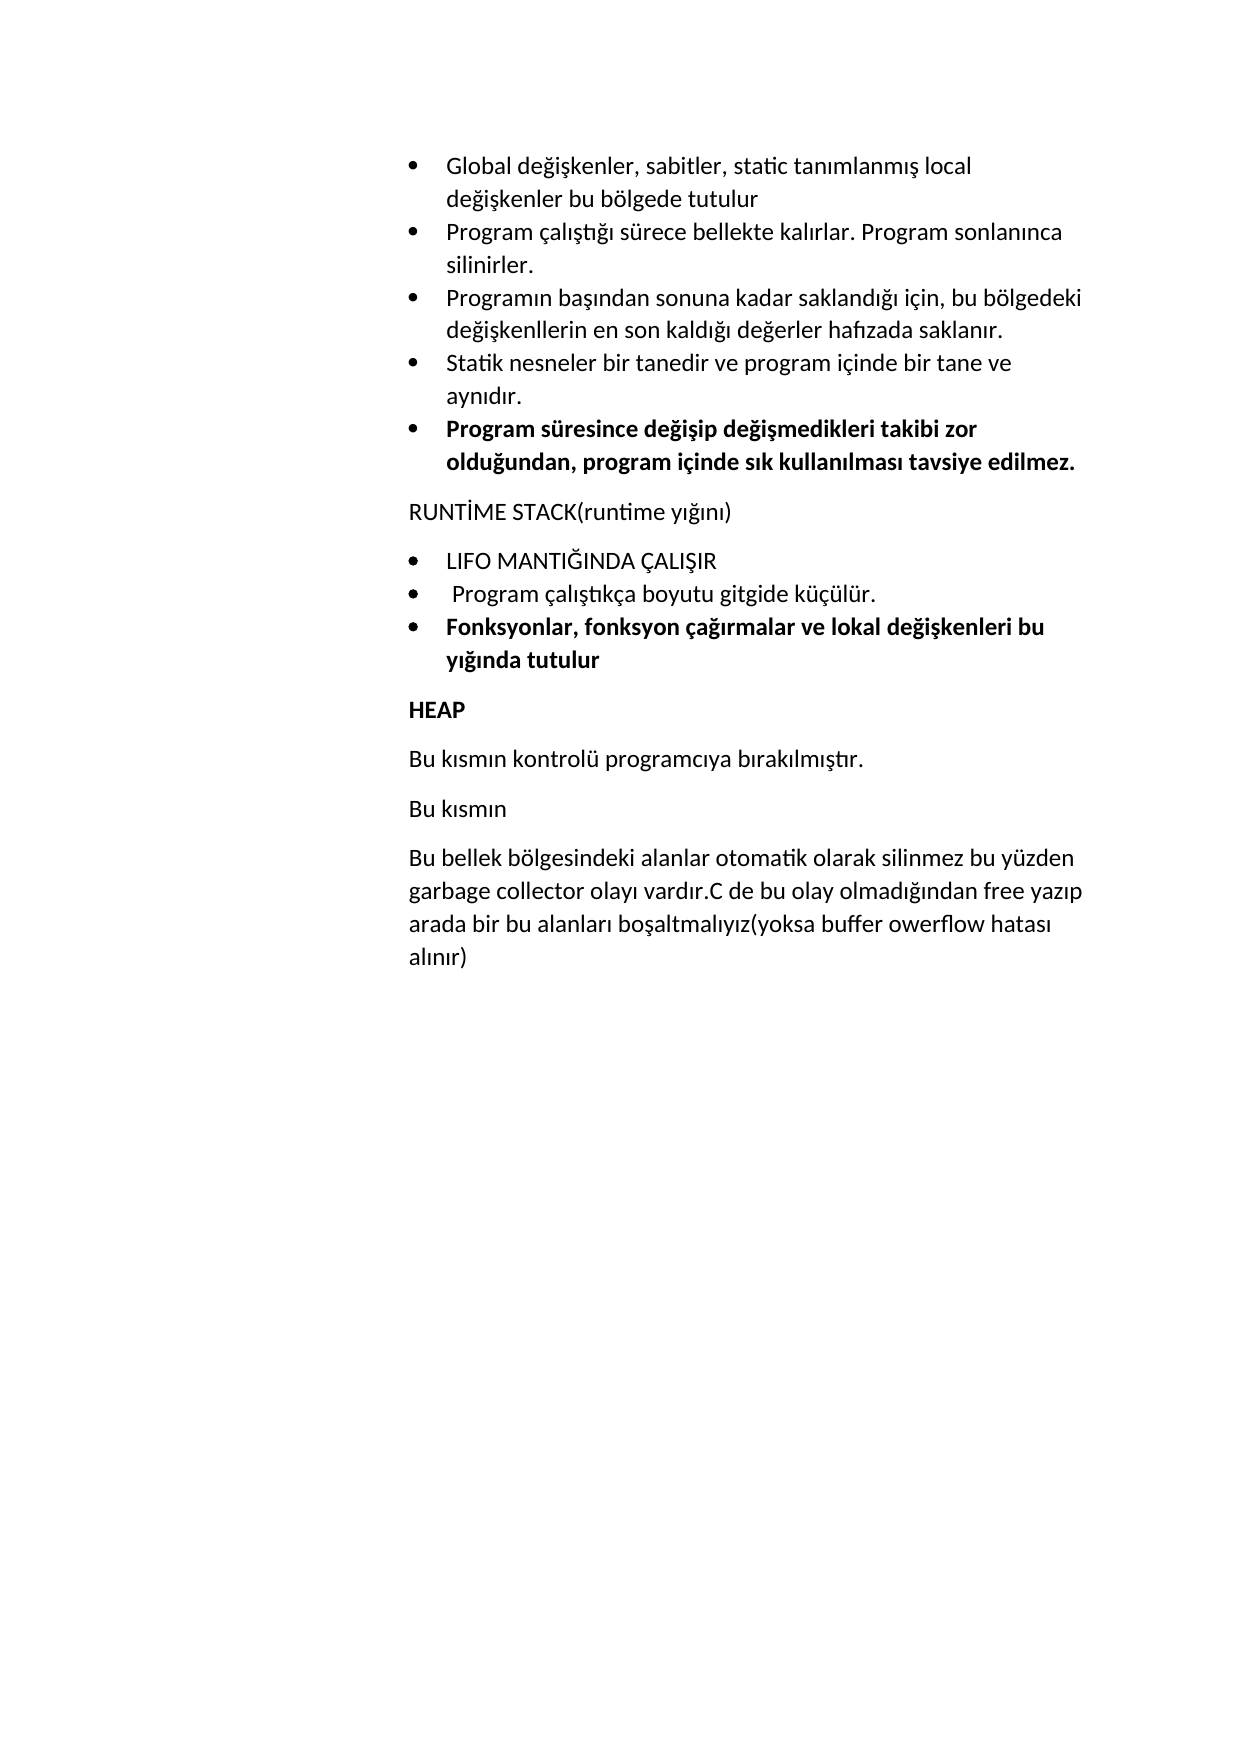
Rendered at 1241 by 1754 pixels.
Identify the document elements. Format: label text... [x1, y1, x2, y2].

text HEAP [409, 694, 1090, 724]
text Bu kısmın kontrolü programcıya bırakılmıştır. [409, 743, 1090, 774]
list LIFO MANTIĞINDA ÇALIŞIR [409, 545, 1090, 576]
list Program çalıştığı sürece bellekte kalırlar. Program sonlanınca silinirler. [409, 216, 1090, 279]
text RUNTİME STACK(runtime yığını) [409, 496, 1090, 526]
list Program çalıştıkça boyutu gitgide küçülür. [409, 578, 1090, 609]
list Programın başından sonuna kadar saklandığı için, bu bölgedeki değişkenllerin en son kaldığı değerler hafızada saklanır. [409, 282, 1090, 345]
list Statik nesneler bir tanedir ve program içinde bir tane ve aynıdır. [409, 347, 1090, 411]
text Bu kısmın [409, 793, 1090, 823]
list Program süresince değişip değişmedikleri takibi zor olduğundan, program içinde sık kullanılması tavsiye edilmez. [409, 413, 1090, 477]
list Fonksyonlar, fonksyon çağırmalar ve lokal değişkenleri bu yığında tutulur [409, 611, 1090, 675]
text Bu bellek bölgesindeki alanlar otomatik olarak silinmez bu yüzden garbage collector olayı vardır.C de bu olay olmadığından free yazıp arada bir bu alanları boşaltmalıyız(yoksa buffer owerflow hatası alınır) [409, 842, 1090, 972]
list Global değişkenler, sabitler, static tanımlanmış local değişkenler bu bölgede tutulur [409, 150, 1090, 213]
